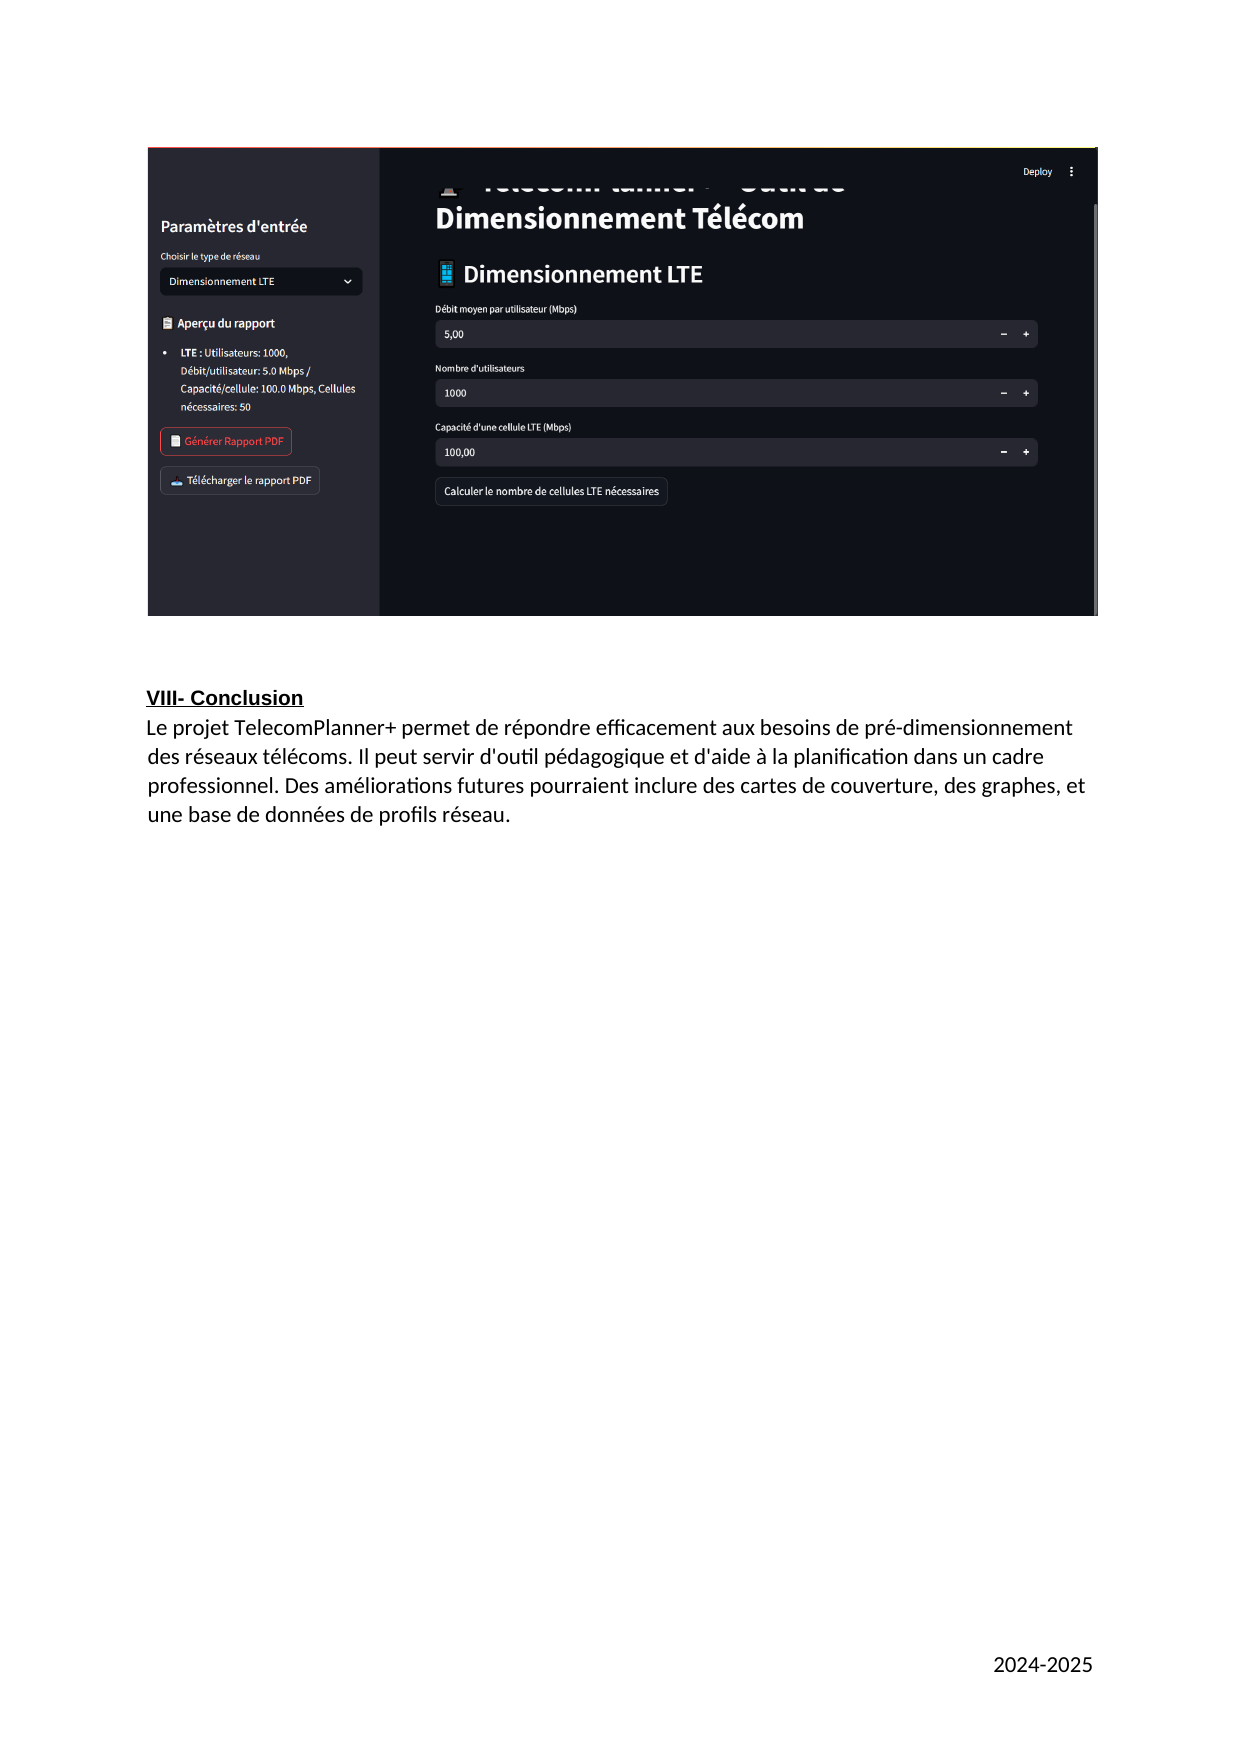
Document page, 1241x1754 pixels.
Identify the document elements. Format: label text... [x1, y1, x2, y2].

picture [147, 147, 1098, 616]
text Le projet TelecomPlanner+ permet de répondre efficacement aux besoins de pré-dimensionnement des réseaux télécoms. Il peut servir d'outil pédagogique et d'aide à la planification dans un cadre professionnel. Des améliorations futures pourraient inclure des cartes de couverture, des graphes, et une base de données de profils réseau. [146, 713, 1098, 828]
text VIII- Conclusion [146, 685, 1098, 709]
